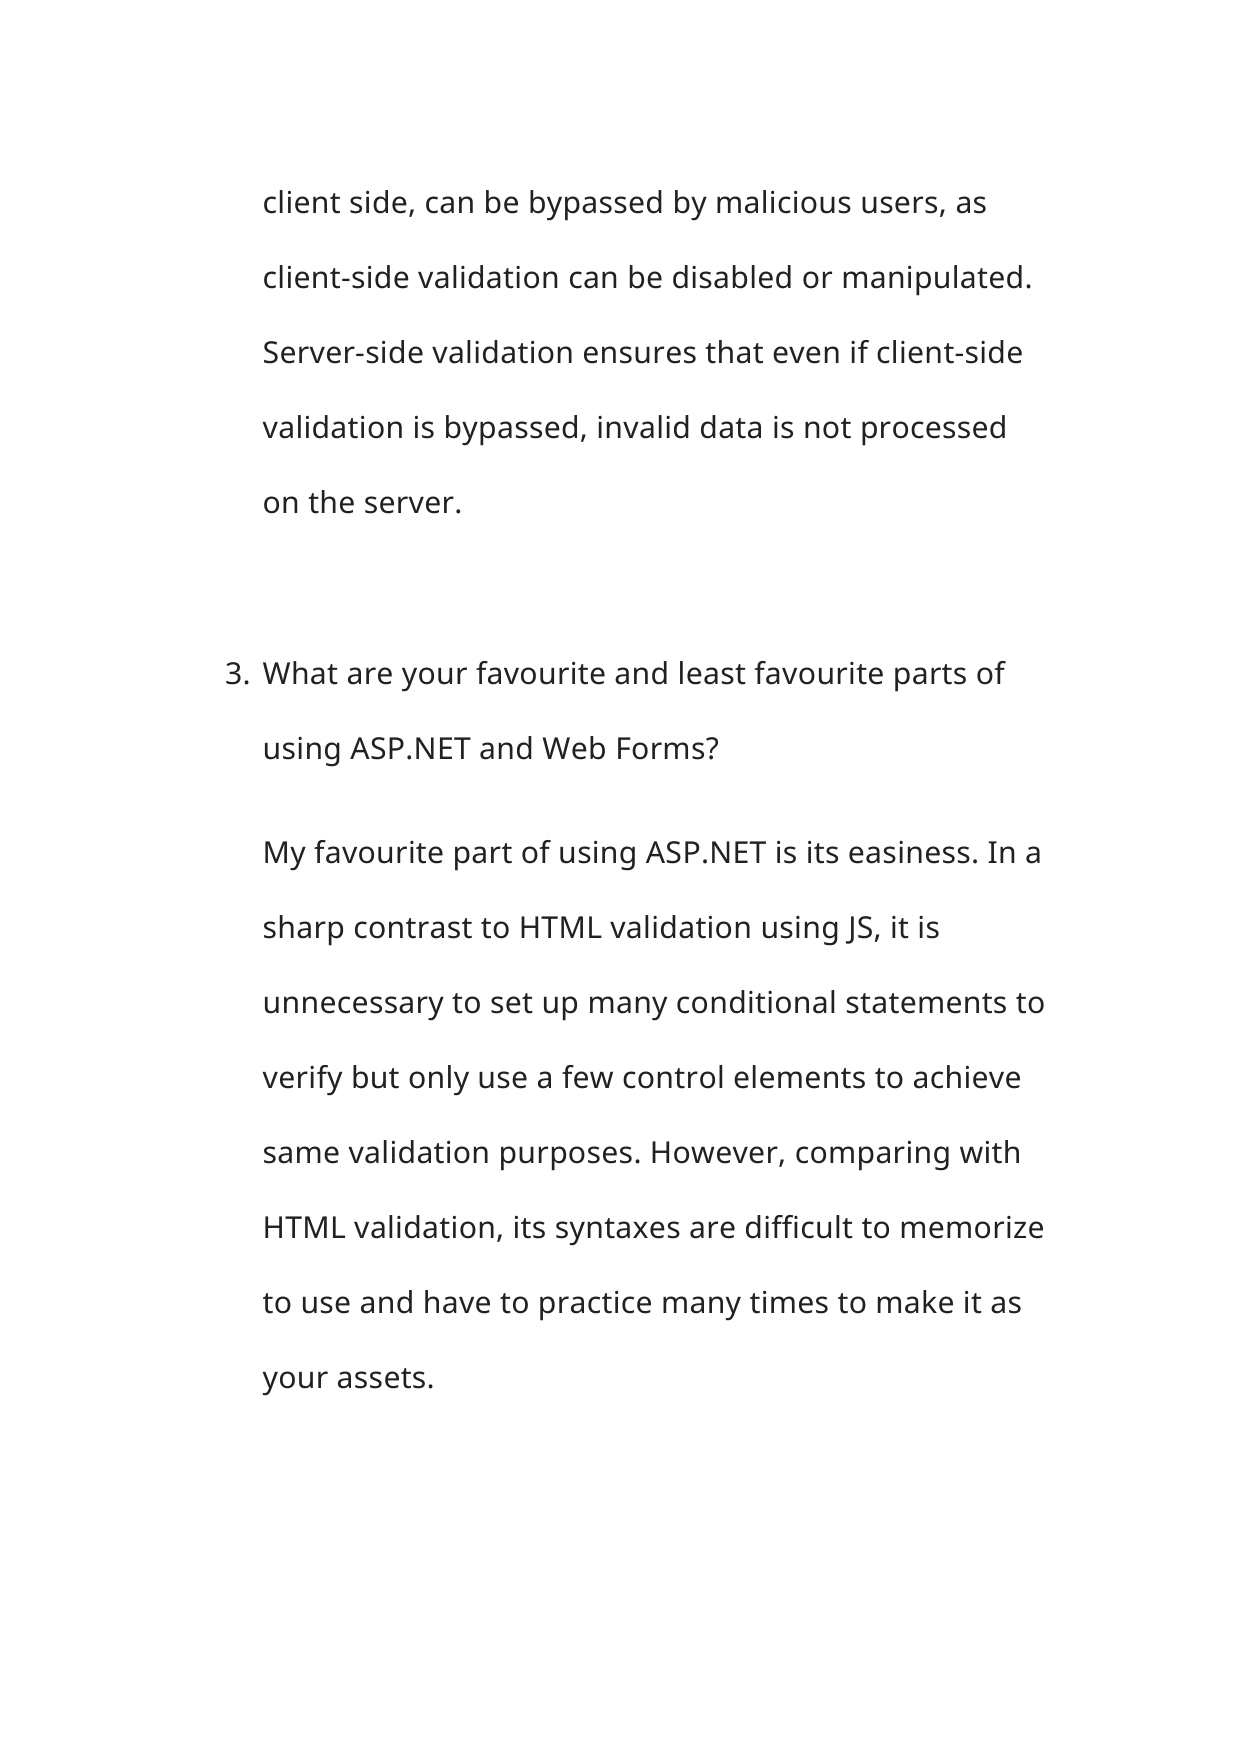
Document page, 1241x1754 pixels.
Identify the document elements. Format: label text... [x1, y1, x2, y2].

list What are your favourite and least favourite parts of using ASP.NET and Web Forms? [225, 635, 1053, 785]
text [262, 164, 1053, 539]
text My favourite part of using ASP.NET is its easiness. In a sharp contrast to HTML validation using JS, it is unnecessary to set up many conditional statements to verify but only use a few control elements to achieve same validation purposes. However, comparing with HTML validation, its syntaxes are difficult to memorize to use and have to practice many times to make it as your assets. [262, 814, 1053, 1414]
